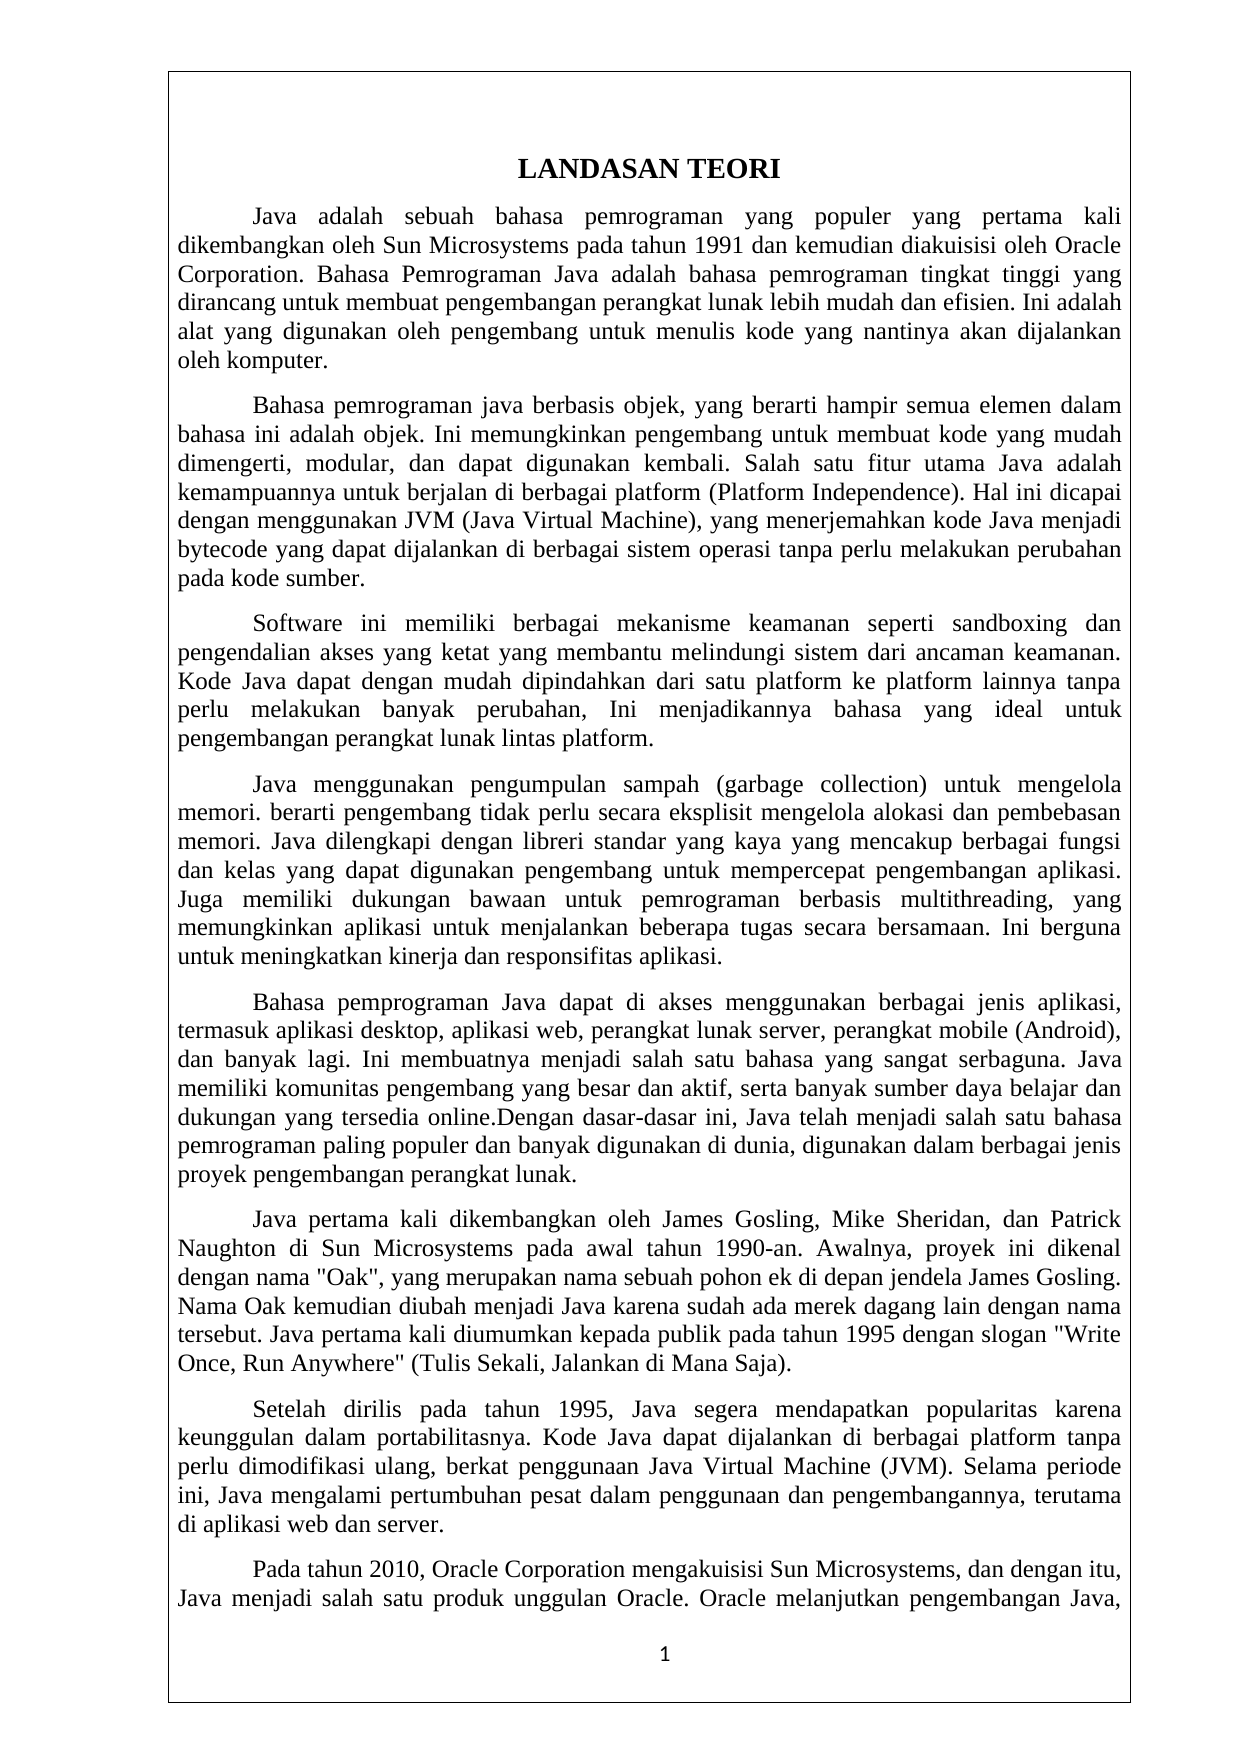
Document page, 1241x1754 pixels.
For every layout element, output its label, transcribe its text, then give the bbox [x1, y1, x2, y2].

text Software ini memiliki berbagai mekanisme keamanan seperti sandboxing dan pengendalian akses yang ketat yang membantu melindungi sistem dari ancaman keamanan. Kode Java dapat dengan mudah dipindahkan dari satu platform ke platform lainnya tanpa perlu melakukan banyak perubahan, Ini menjadikannya bahasa yang ideal untuk pengembangan perangkat lunak lintas platform. [177, 608, 1122, 752]
text Setelah dirilis pada tahun 1995, Java segera mendapatkan popularitas karena keunggulan dalam portabilitasnya. Kode Java dapat dijalankan di berbagai platform tanpa perlu dimodifikasi ulang, berkat penggunaan Java Virtual Machine (JVM). Selama periode ini, Java mengalami pertumbuhan pesat dalam penggunaan dan pengembangannya, terutama di aplikasi web dan server. [177, 1394, 1122, 1537]
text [177, 1554, 1122, 1612]
text Java menggunakan pengumpulan sampah (garbage collection) untuk mengelola memori. berarti pengembang tidak perlu secara eksplisit mengelola alokasi dan pembebasan memori. Java dilengkapi dengan libreri standar yang kaya yang mencakup berbagai fungsi dan kelas yang dapat digunakan pengembang untuk mempercepat pengembangan aplikasi. Juga memiliki dukungan bawaan untuk pemrograman berbasis multithreading, yang memungkinkan aplikasi untuk menjalankan beberapa tugas secara bersamaan. Ini berguna untuk meningkatkan kinerja dan responsifitas aplikasi. [177, 769, 1122, 970]
subtitle LANDASAN TEORI [252, 151, 1047, 184]
text Java pertama kali dikembangkan oleh James Gosling, Mike Sheridan, dan Patrick Naughton di Sun Microsystems pada awal tahun 1990-an. Awalnya, proyek ini dikenal dengan nama "Oak", yang merupakan nama sebuah pohon ek di depan jendela James Gosling. Nama Oak kemudian diubah menjadi Java karena sudah ada merek dagang lain dengan nama tersebut. Java pertama kali diumumkan kepada publik pada tahun 1995 dengan slogan "Write Once, Run Anywhere" (Tulis Sekali, Jalankan di Mana Saja). [177, 1204, 1122, 1377]
text Bahasa pemrograman java berbasis objek, yang berarti hampir semua elemen dalam bahasa ini adalah objek. Ini memungkinkan pengembang untuk membuat kode yang mudah dimengerti, modular, dan dapat digunakan kembali. Salah satu fitur utama Java adalah kemampuannya untuk berjalan di berbagai platform (Platform Independence). Hal ini dicapai dengan menggunakan JVM (Java Virtual Machine), yang menerjemahkan kode Java menjadi bytecode yang dapat dijalankan di berbagai sistem operasi tanpa perlu melakukan perubahan pada kode sumber. [177, 390, 1122, 592]
text Bahasa pemprograman Java dapat di akses menggunakan berbagai jenis aplikasi, termasuk aplikasi desktop, aplikasi web, perangkat lunak server, perangkat mobile (Android), dan banyak lagi. Ini membuatnya menjadi salah satu bahasa yang sangat serbaguna. Java memiliki komunitas pengembang yang besar dan aktif, serta banyak sumber daya belajar dan dukungan yang tersedia online.Dengan dasar-dasar ini, Java telah menjadi salah satu bahasa pemrograman paling populer dan banyak digunakan di dunia, digunakan dalam berbagai jenis proyek pengembangan perangkat lunak. [177, 987, 1122, 1188]
text Java adalah sebuah bahasa pemrograman yang populer yang pertama kali dikembangkan oleh Sun Microsystems pada tahun 1991 dan kemudian diakuisisi oleh Oracle Corporation. Bahasa Pemrograman Java adalah bahasa pemrograman tingkat tinggi yang dirancang untuk membuat pengembangan perangkat lunak lebih mudah dan efisien. Ini adalah alat yang digunakan oleh pengembang untuk menulis kode yang nantinya akan dijalankan oleh komputer. [177, 201, 1122, 374]
